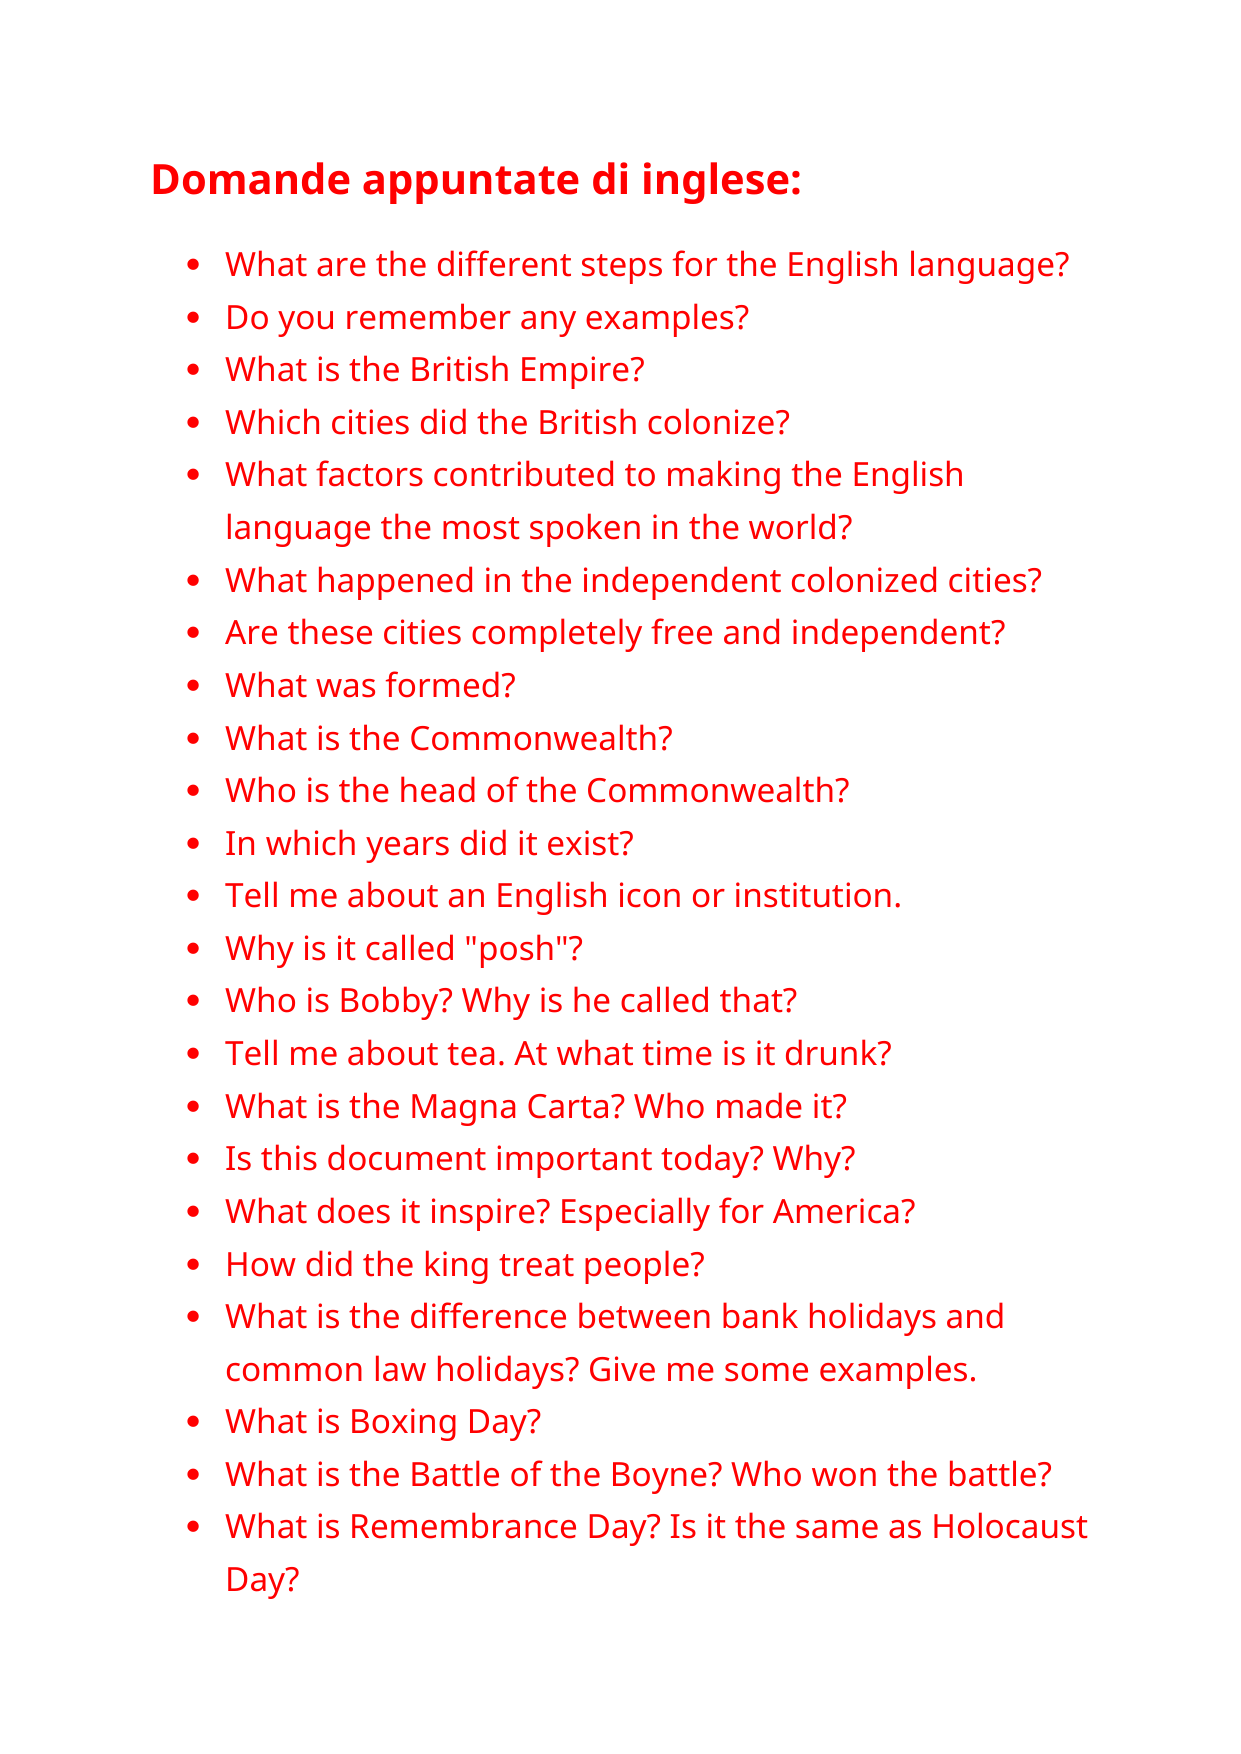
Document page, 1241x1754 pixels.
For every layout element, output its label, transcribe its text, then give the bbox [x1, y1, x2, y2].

list What is the Magna Carta? Who made it? [187, 1082, 1090, 1128]
list What is the British Empire? [187, 346, 1090, 391]
list Are these cities completely free and independent? [187, 609, 1090, 654]
list How did the king treat people? [187, 1240, 1090, 1286]
list What are the different steps for the English language? [187, 241, 1090, 286]
list What does it inspire? Especially for America? [187, 1188, 1090, 1233]
list Is this document important today? Why? [187, 1135, 1090, 1181]
list What factors contributed to making the English language the most spoken in the world? [187, 451, 1090, 549]
list What happened in the independent colonized cities? [187, 556, 1090, 602]
list What is Remembrance Day? Is it the same as Holocaust Day? [187, 1503, 1090, 1601]
list Which cities did the British colonize? [187, 399, 1090, 444]
list Tell me about tea. At what time is it drunk? [187, 1030, 1090, 1075]
list Tell me about an English icon or institution. [187, 872, 1090, 917]
list What is Boxing Day? [187, 1398, 1090, 1443]
list Why is it called "posh"? [187, 925, 1090, 970]
list Who is the head of the Commonwealth? [187, 767, 1090, 812]
list What is the difference between bank holidays and common law holidays? Give me some examples. [187, 1293, 1090, 1391]
list What was formed? [187, 662, 1090, 707]
text Domande appuntate di inglese: [150, 150, 1090, 207]
list What is the Commonwealth? [187, 714, 1090, 760]
list In which years did it exist? [187, 819, 1090, 865]
list What is the Battle of the Boyne? Who won the battle? [187, 1451, 1090, 1496]
list Do you remember any examples? [187, 293, 1090, 339]
list Who is Bobby? Why is he called that? [187, 977, 1090, 1023]
